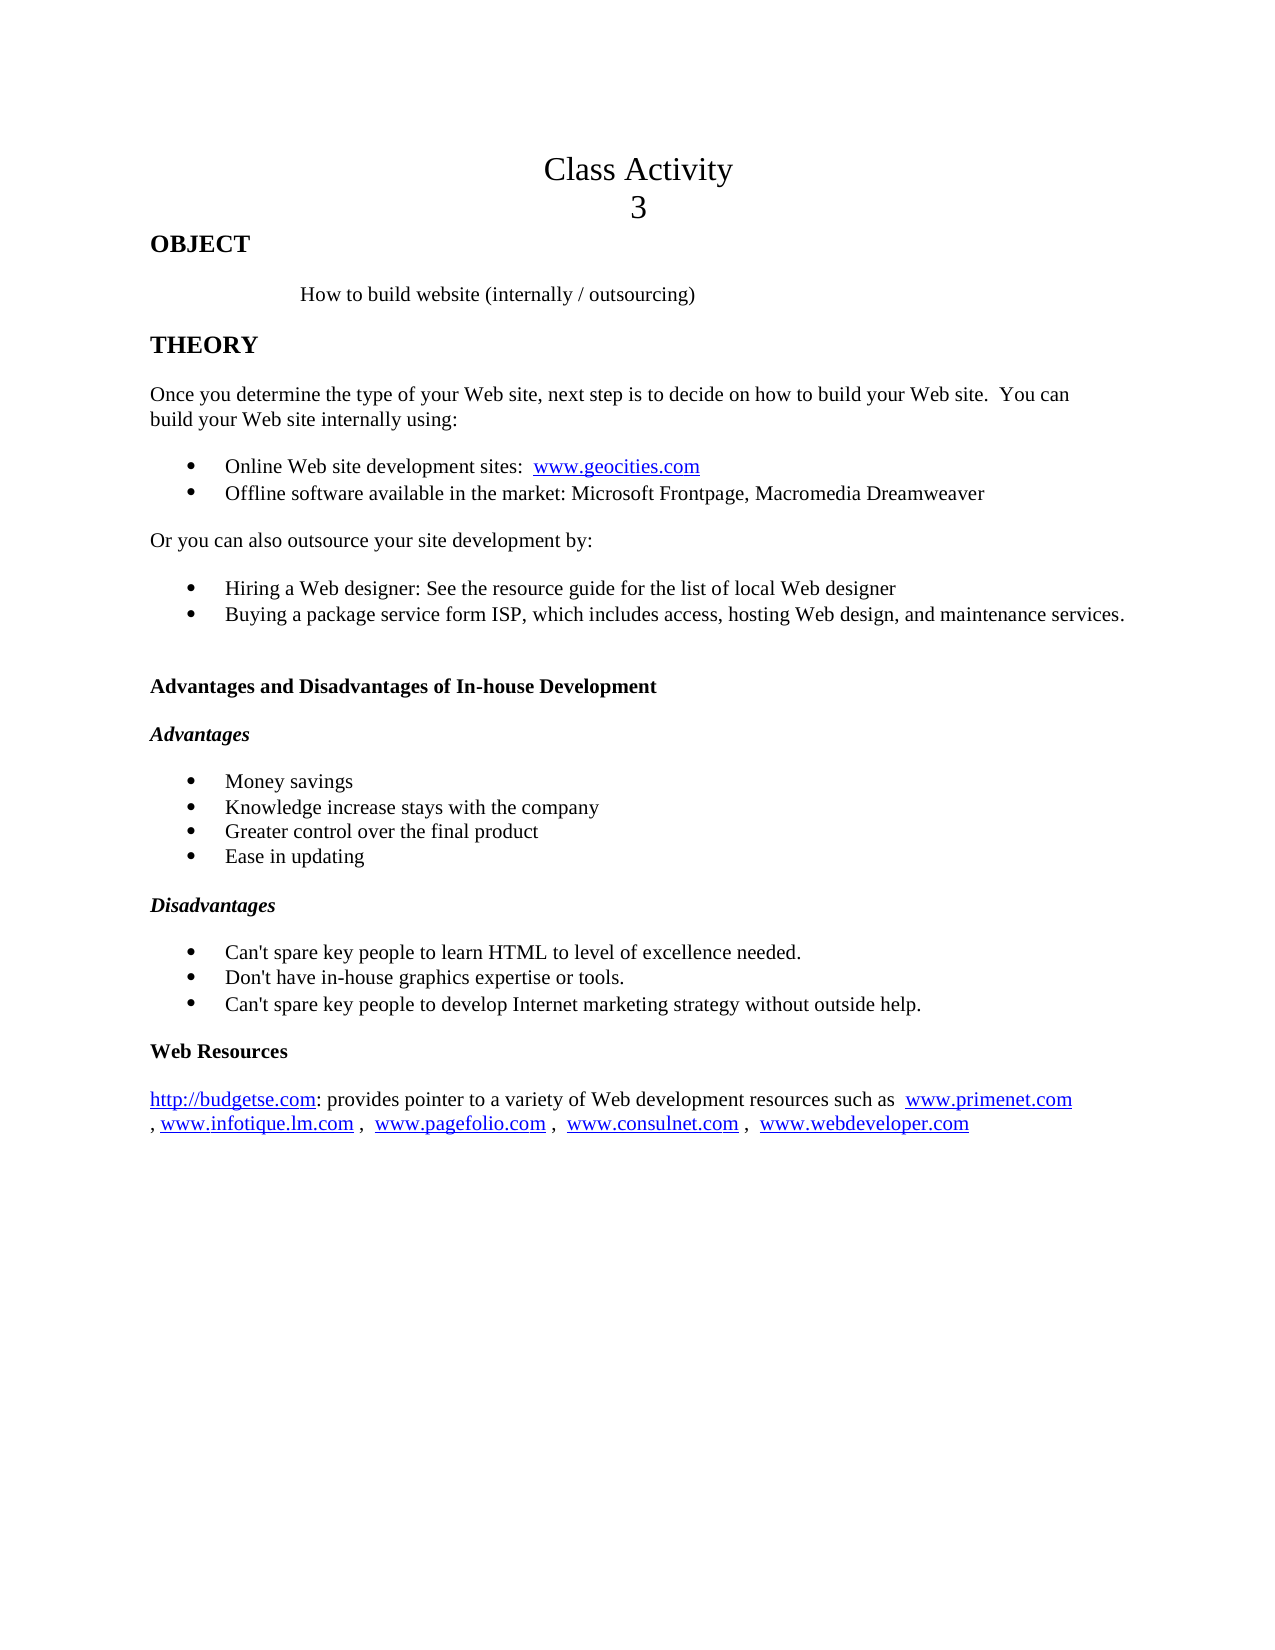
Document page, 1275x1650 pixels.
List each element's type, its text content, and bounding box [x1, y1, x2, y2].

text Advantages [150, 722, 1139, 746]
text THEORY [150, 330, 1139, 359]
text Once you determine the type of your Web site, next step is to decide on how to build your Web site. You can build your Web site internally using: [150, 382, 1117, 431]
text Class Activity 3 [533, 149, 744, 226]
text  Knowledge increase stays with the company [187, 793, 1139, 819]
text Advantages and Disadvantages of In-house Development [150, 674, 1139, 698]
text  Hiring a Web designer: See the resource guide for the list of local Web designer [187, 576, 1139, 600]
text  Offline software available in the market: Microsoft Frontpage, Macromedia Dreamweaver [187, 478, 1139, 504]
text  Ease in updating [187, 844, 1139, 868]
text  Money savings [187, 769, 1139, 793]
text  Buying a package service form ISP, which includes access, hosting Web design, and maintenance services. [187, 600, 1139, 625]
text OBJECT [150, 229, 1139, 257]
text How to build website (internally / outsourcing) [300, 282, 1139, 305]
text Web Resources [150, 1039, 1139, 1063]
text Disadvantages [150, 892, 1139, 917]
text  Don't have in-house graphics expertise or tools. [187, 964, 1139, 989]
text  Online Web site development sites: www.geocities.com [187, 454, 1139, 478]
text Or you can also outsource your site development by: [150, 528, 1139, 552]
text  Greater control over the final product [187, 819, 1139, 844]
text  Can't spare key people to learn HTML to level of excellence needed. [187, 940, 1139, 964]
text  Can't spare key people to develop Internet marketing strategy without outside help. [187, 989, 1139, 1015]
text http://budgetse.com: provides pointer to a variety of Web development resources such as www.primenet.com , www.infotique.lm.com , www.pagefolio.com , www.consulnet.com , www.webdeveloper.com [150, 1087, 1078, 1135]
